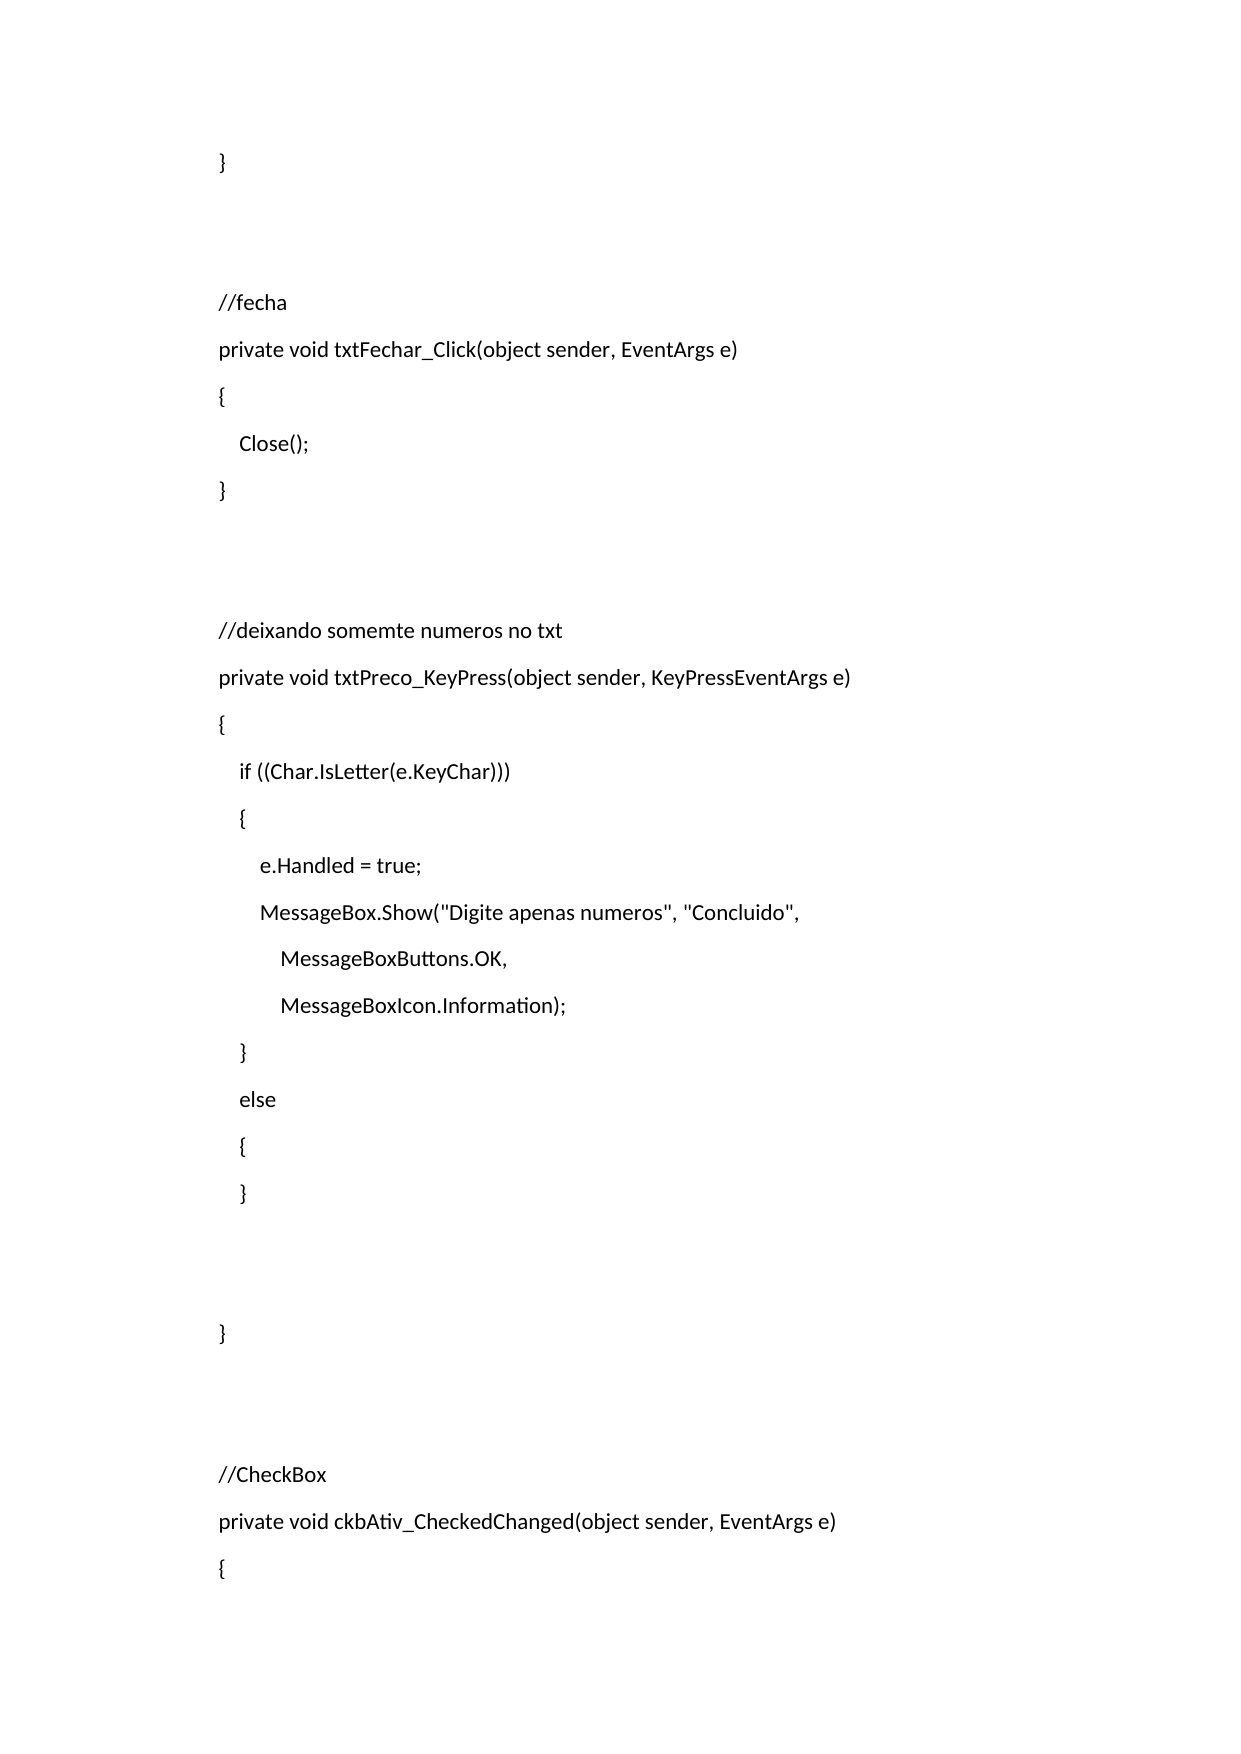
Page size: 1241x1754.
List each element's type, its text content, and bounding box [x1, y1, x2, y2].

text { [177, 1554, 1063, 1582]
text MessageBox.Show("Digite apenas numeros", "Concluido", [177, 898, 1063, 926]
text { [177, 710, 1063, 738]
text //deixando somemte numeros no txt [177, 616, 1063, 644]
text } [177, 1179, 1063, 1207]
text { [177, 1132, 1063, 1160]
text Close(); [177, 429, 1063, 457]
text } [177, 1038, 1063, 1066]
text private void txtFechar_Click(object sender, EventArgs e) [177, 335, 1063, 363]
text else [177, 1085, 1063, 1113]
text } [177, 1319, 1063, 1347]
text { [177, 382, 1063, 410]
text //CheckBox [177, 1460, 1063, 1488]
text if ((Char.IsLetter(e.KeyChar))) [177, 757, 1063, 785]
text MessageBoxButtons.OK, [177, 944, 1063, 972]
text //fecha [177, 288, 1063, 316]
text { [177, 804, 1063, 832]
text e.Handled = true; [177, 851, 1063, 879]
text private void txtPreco_KeyPress(object sender, KeyPressEventArgs e) [177, 663, 1063, 691]
text MessageBoxIcon.Information); [177, 991, 1063, 1019]
text } [177, 148, 1063, 176]
text } [177, 476, 1063, 504]
text private void ckbAtiv_CheckedChanged(object sender, EventArgs e) [177, 1507, 1063, 1535]
